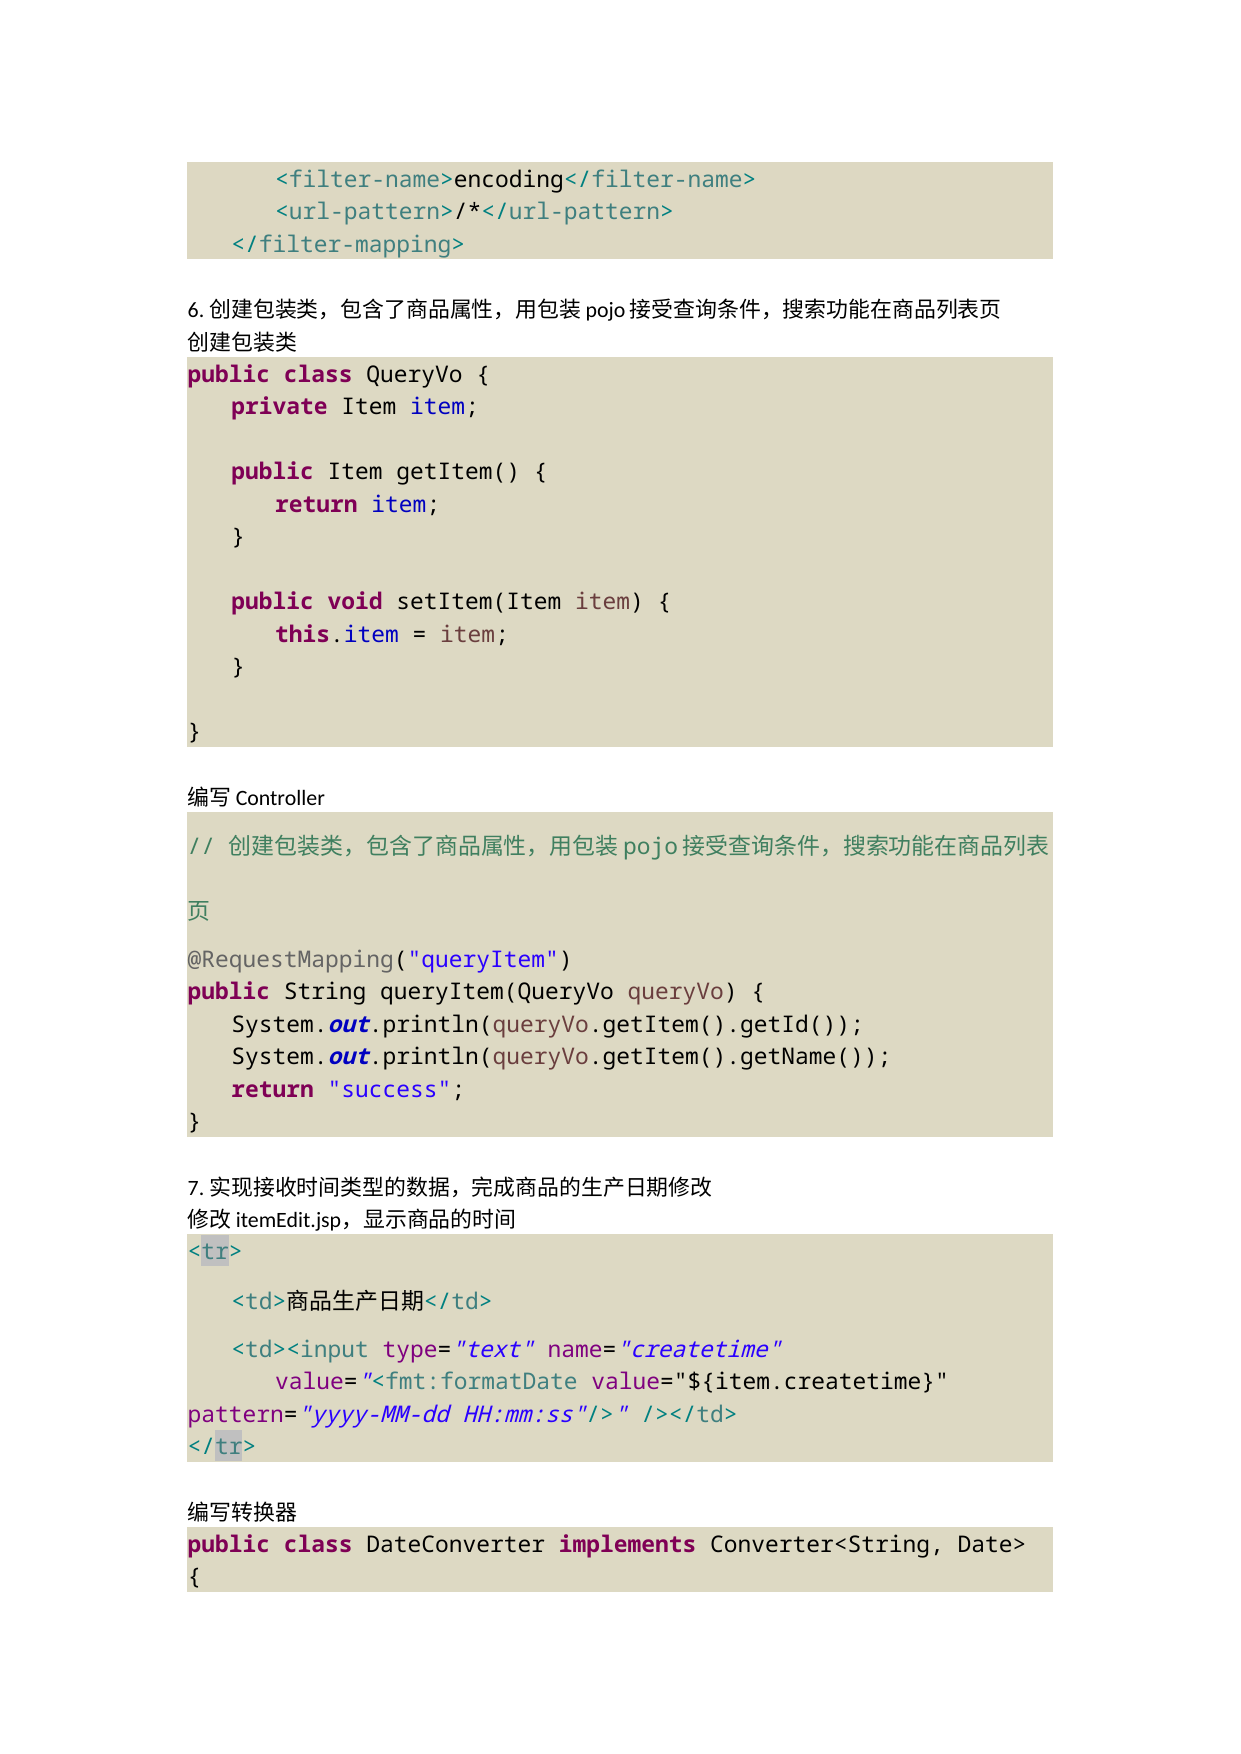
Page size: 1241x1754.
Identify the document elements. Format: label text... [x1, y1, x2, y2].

text } [187, 1104, 1053, 1137]
text } [187, 714, 1053, 747]
text public class QueryVo { [187, 357, 1053, 389]
text return "success"; [187, 1072, 1053, 1104]
text this.item = item; [187, 617, 1053, 649]
text return item; [187, 487, 1053, 519]
text value="<fmt:formatDate value="${item.createtime}" pattern="yyyy-MM-dd HH:mm:ss"/>" /></td> [187, 1364, 1053, 1429]
text 编写转换器 [187, 1494, 1053, 1527]
text <td><input type="text" name="createtime" [187, 1332, 1053, 1364]
text 创建包装类 [187, 324, 1053, 357]
text 修改itemEdit.jsp，显示商品的时间 [187, 1202, 1053, 1234]
text 编写Controller [187, 779, 1053, 812]
text public void setItem(Item item) { [187, 584, 1053, 617]
text // 创建包装类，包含了商品属性，用包装pojo接受查询条件，搜索功能在商品列表页 [187, 812, 1053, 942]
text @RequestMapping("queryItem") [187, 942, 1053, 974]
text } [187, 649, 1053, 682]
text <filter-name>encoding</filter-name> [187, 162, 1053, 194]
text </filter-mapping> [187, 227, 1053, 259]
text private Item item; [187, 389, 1053, 422]
text <url-pattern>/*</url-pattern> [187, 194, 1053, 227]
text System.out.println(queryVo.getItem().getId()); [187, 1007, 1053, 1039]
text 6. 创建包装类，包含了商品属性，用包装pojo接受查询条件，搜索功能在商品列表页 [187, 292, 1053, 324]
text public class DateConverter implements Converter<String, Date> { [187, 1527, 1053, 1592]
text 7. 实现接收时间类型的数据，完成商品的生产日期修改 [187, 1169, 1053, 1202]
text public String queryItem(QueryVo queryVo) { [187, 974, 1053, 1007]
text <tr> [187, 1234, 1053, 1267]
text } [187, 519, 1053, 552]
text </tr> [187, 1429, 1053, 1462]
text <td>商品生产日期</td> [187, 1267, 1053, 1332]
text public Item getItem() { [187, 454, 1053, 487]
text System.out.println(queryVo.getItem().getName()); [187, 1039, 1053, 1072]
